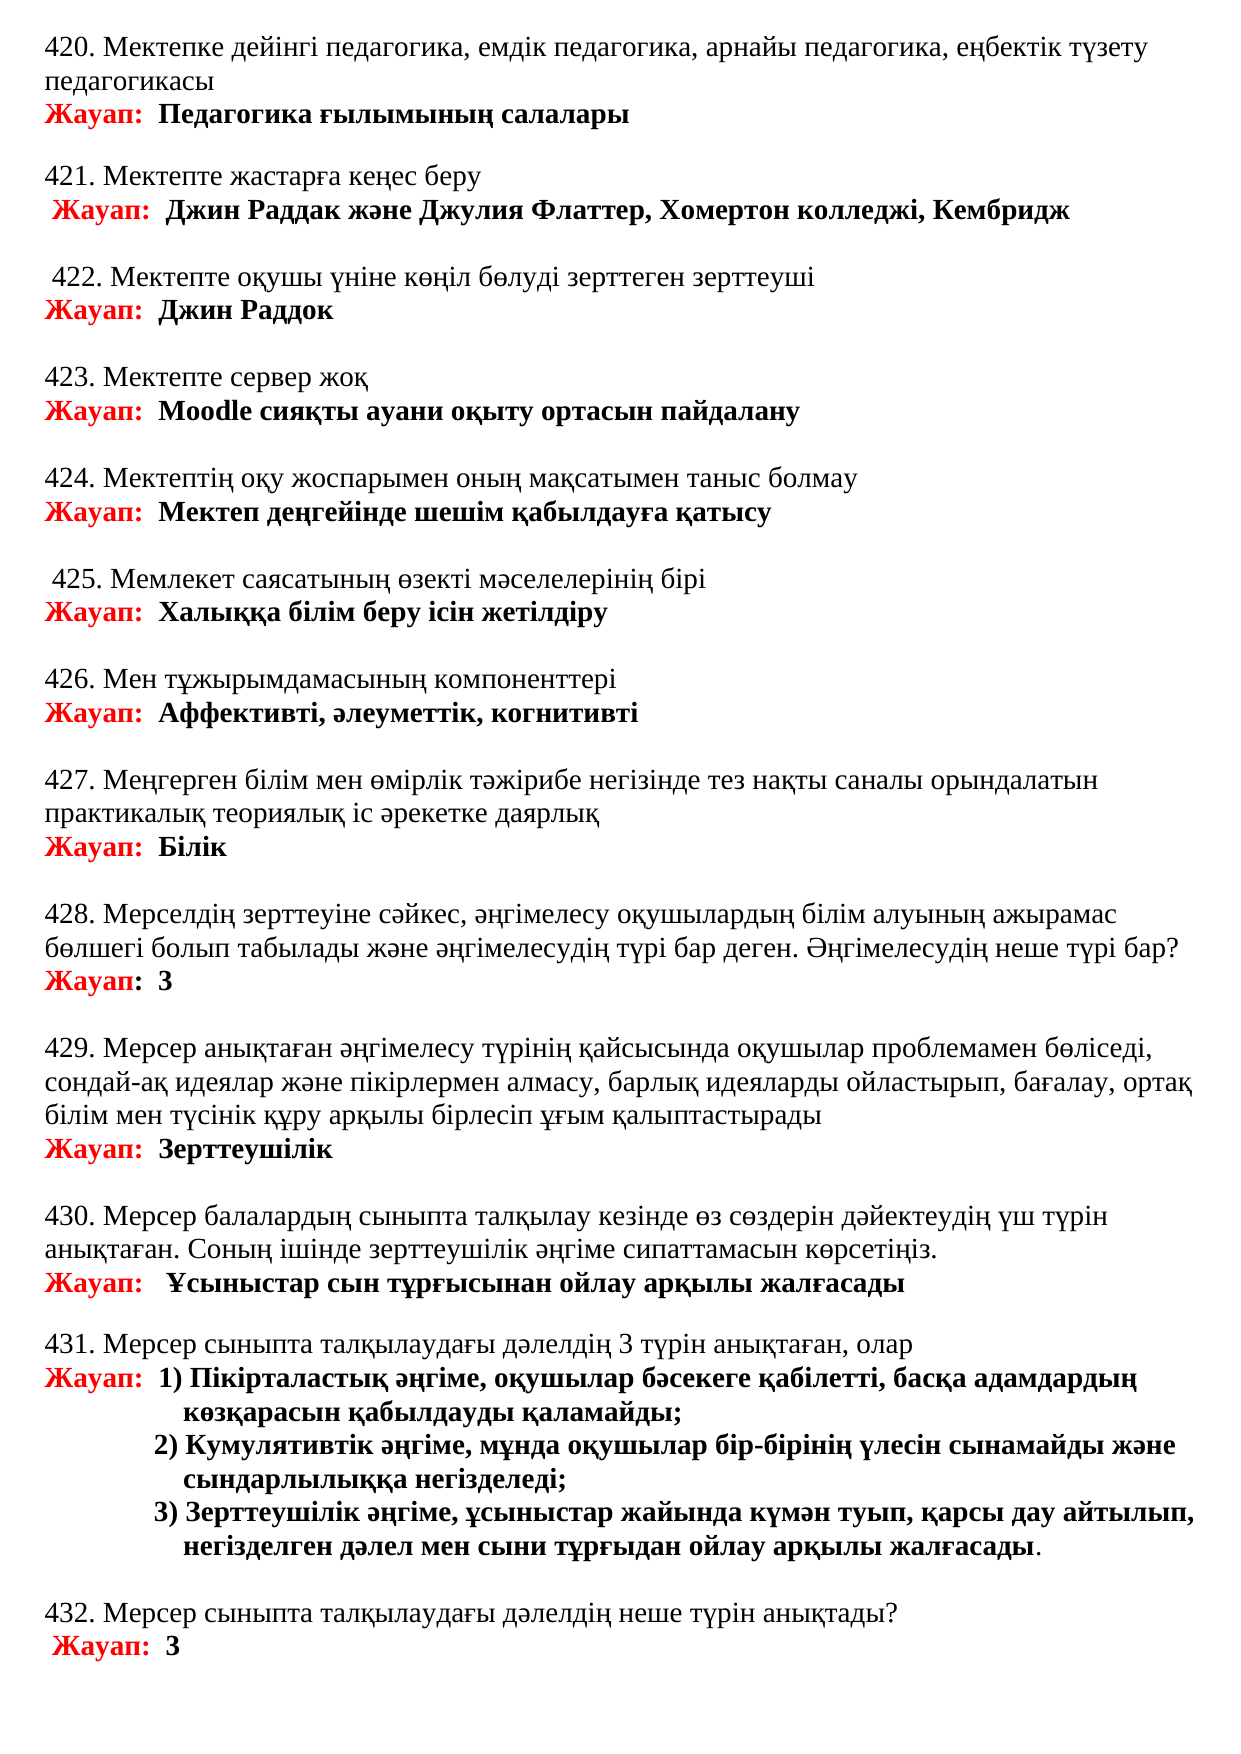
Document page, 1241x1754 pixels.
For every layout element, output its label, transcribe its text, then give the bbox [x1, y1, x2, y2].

text Жауап: Зерттеушілік [44, 1131, 1196, 1164]
text Жауап: Білік [44, 829, 1196, 863]
text 421. Мектепте жастарға кеңес беру [44, 158, 1196, 192]
text Жауап: Аффективті, əлеуметтік, когнитивті [44, 695, 1196, 728]
text Жауап: Педагогика ғылымының салалары [44, 97, 1196, 130]
text көзқарасын қабылдауды қаламайды; [44, 1394, 1196, 1427]
text 424. Мектептің оқу жоспарымен оның мақсатымен таныс болмау [44, 460, 1196, 494]
text 3) Зерттеушілік əңгіме, ұсыныстар жайында күмəн туып, қарсы дау айтылып, [44, 1494, 1196, 1528]
text Жауап: 1) Пікірталастық əңгіме, оқушылар бəсекеге қабілетті, басқа адамдардың [44, 1360, 1196, 1394]
text 422. Мектепте оқушы үніне көңіл бөлуді зерттеген зерттеуші [44, 259, 1196, 292]
text 420. Мектепке дейінгі педагогика, емдік педагогика, арнайы педагогика, еңбектік түзету педагогикасы [44, 29, 1196, 97]
text 427. Меңгерген білім мен өмірлік тəжірибе негізінде тез нақты саналы орындалатын практикалық теориялық іс əрекетке даярлық [44, 762, 1196, 829]
text 423. Мектепте сервер жоқ [44, 359, 1196, 393]
text 428. Мерселдің зерттеуіне сəйкес, əңгімелесу оқушылардың білім алуының ажырамас бөлшегі болып табылады жəне əңгімелесудің түрі бар деген. Əңгімелесудің неше түрі бар? Жауап: 3 [44, 896, 1196, 997]
text Жауап: Джин Раддак жəне Джулия Флаттер, Хомертон колледжі, Кембридж [44, 192, 1196, 225]
text 2) Кумулятивтік əңгіме, мұнда оқушылар бір-бірінің үлесін сынамайды жəне [44, 1427, 1196, 1461]
text Жауап: Халыққа білім беру ісін жетілдіру [44, 594, 1196, 628]
text Жауап: Джин Раддок [44, 292, 1196, 326]
text 425. Мемлекет саясатының өзекті мəселелерінің бірі [44, 561, 1196, 594]
text 431. Мерсер сыныпта талқылаудағы дəлелдің 3 түрін анықтаған, олар [44, 1327, 1196, 1360]
text Жауап: 3 [44, 1628, 1196, 1662]
text Жауап: Moodle сияқты ауани оқыту ортасын пайдалану [44, 393, 1196, 427]
text 430. Мерсер балалардың сыныпта талқылау кезінде өз сөздерін дəйектеудің үш түрін анықтаған. Соның ішінде зерттеушілік əңгіме сипаттамасын көрсетіңіз. [44, 1198, 1196, 1265]
text 426. Мен тұжырымдамасының компоненттері [44, 661, 1196, 695]
text Жауап: Ұсыныстар сын тұрғысынан ойлау арқылы жалғасады [44, 1265, 1196, 1299]
text негізделген дəлел мен сыни тұрғыдан ойлау арқылы жалғасады. [44, 1528, 1196, 1561]
text сындарлылыққа негізделеді; [44, 1461, 1196, 1494]
text 432. Мерсер сыныпта талқылаудағы дəлелдің неше түрін анықтады? [44, 1595, 1196, 1628]
text Жауап: Мектеп деңгейінде шешім қабылдауға қатысу [44, 494, 1196, 527]
text 429. Мерсер анықтаған əңгімелесу түрінің қайсысында оқушылар проблемамен бөліседі, сондай-ақ идеялар жəне пікірлермен алмасу, барлық идеяларды ойластырып, бағалау, ортақ білім мен түсінік құру арқылы бірлесіп ұғым қалыптастырады [44, 1030, 1196, 1131]
